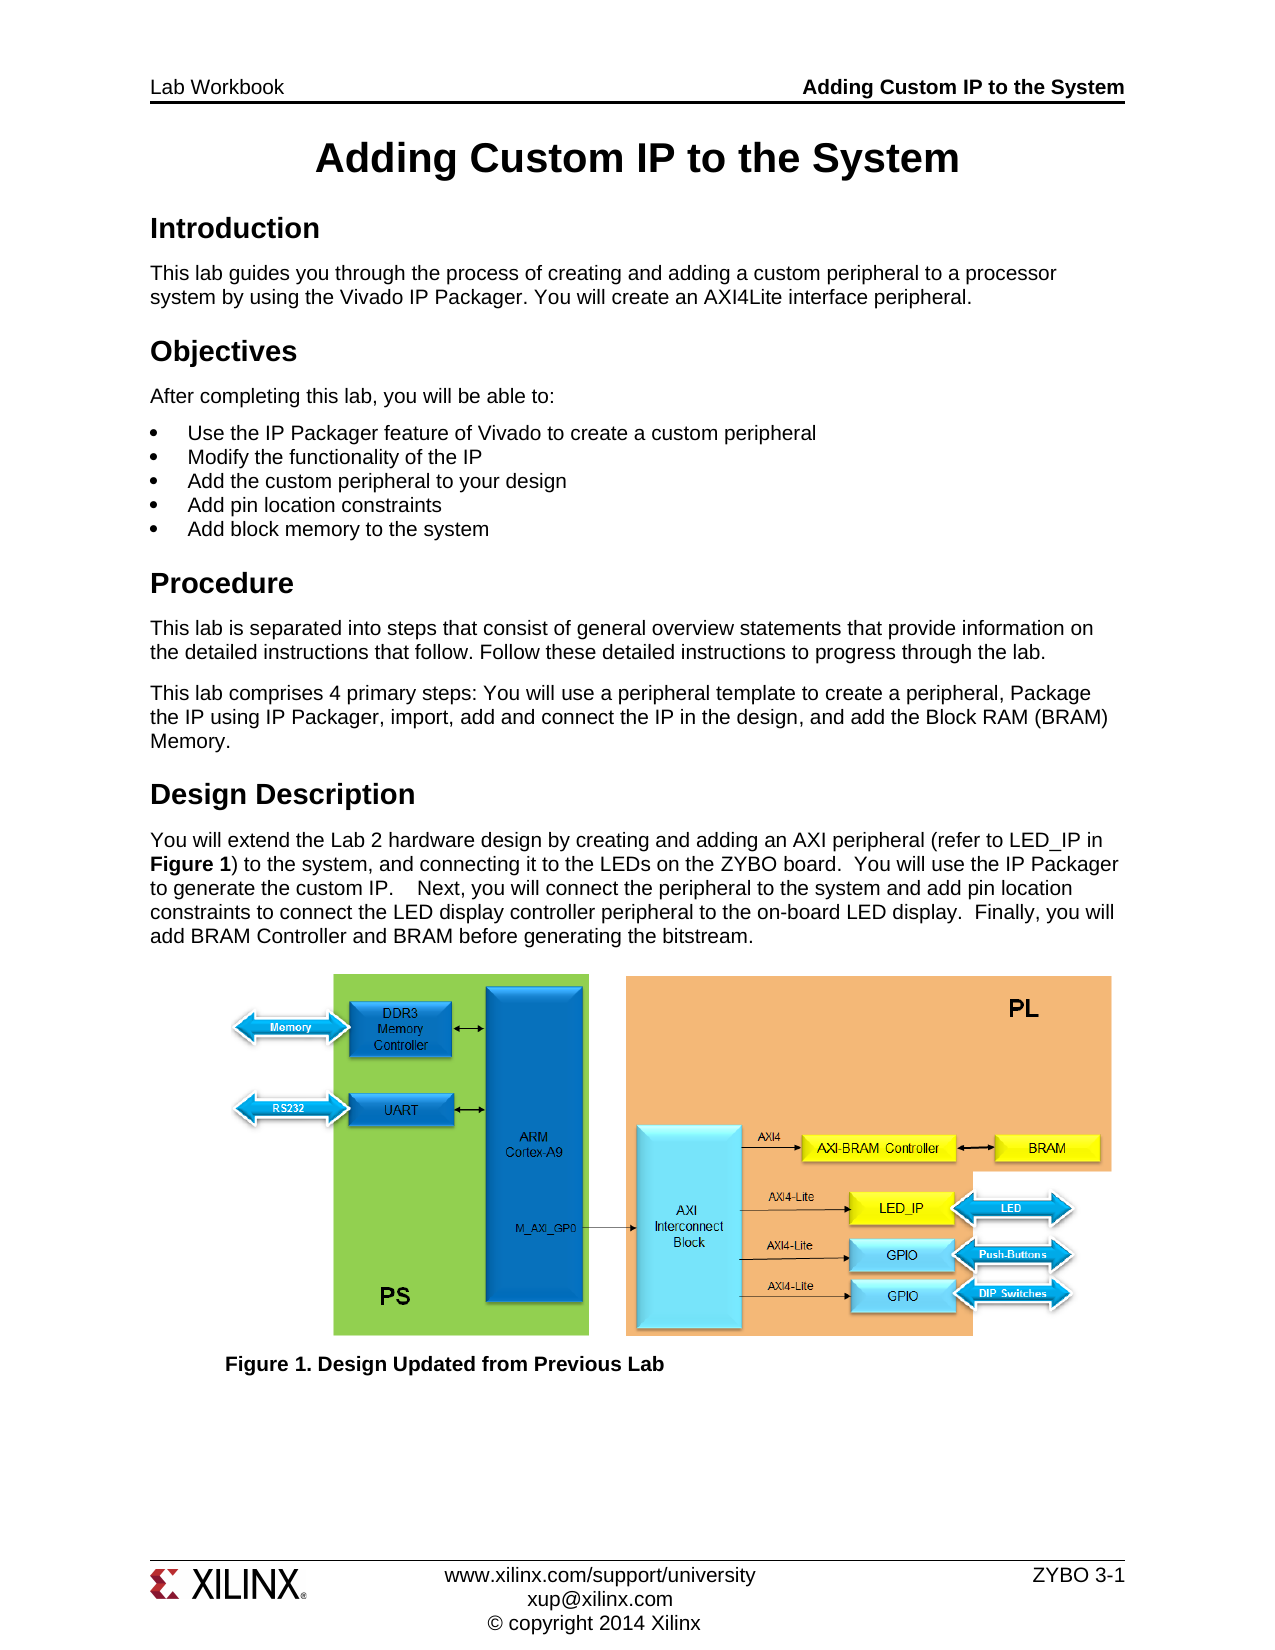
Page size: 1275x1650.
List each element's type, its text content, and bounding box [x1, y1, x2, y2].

text This lab is separated into steps that consist of general overview statements that provide information on the detailed instructions that follow. Follow these detailed instructions to progress through the lab. [150, 616, 1125, 664]
text Add pin location constraints [150, 493, 1125, 517]
text After completing this lab, you will be able to: [150, 384, 1125, 408]
text You will extend the Lab 2 hardware design by creating and adding an AXI peripheral (refer to LED_IP in Figure 1) to the system, and connecting it to the LEDs on the ZYBO board. You will use the IP Packager to generate the custom IP. Next, you will connect the peripheral to the system and add pin location constraints to connect the LED display controller peripheral to the on-board LED display. Finally, you will add BRAM Controller and BRAM before generating the bitstream. [150, 828, 1125, 947]
text Modify the functionality of the IP [150, 444, 1125, 468]
text Procedure [150, 566, 1125, 599]
subtitle Objectives [150, 334, 1125, 367]
text Figure 1. Design Updated from Previous Lab [225, 1352, 1125, 1376]
text Introduction [150, 211, 1125, 244]
text Design Description [150, 777, 1125, 811]
title Adding Custom IP to the System [150, 133, 1125, 181]
text This lab comprises 4 primary steps: You will use a peripheral template to create a peripheral, Package the IP using IP Packager, import, add and connect the IP in the design, and add the Block RAM (BRAM) Memory. [150, 681, 1125, 752]
text Add block memory to the system [150, 517, 1125, 541]
picture [150, 1569, 307, 1599]
text This lab guides you through the process of creating and adding a custom peripheral to a processor system by using the Vivado IP Packager. You will create an AXI4Lite interface peripheral. [150, 261, 1125, 309]
text Add the custom peripheral to your design [150, 468, 1125, 493]
picture [230, 968, 1116, 1340]
text Use the IP Packager feature of Vivado to create a custom peripheral [150, 420, 1125, 444]
